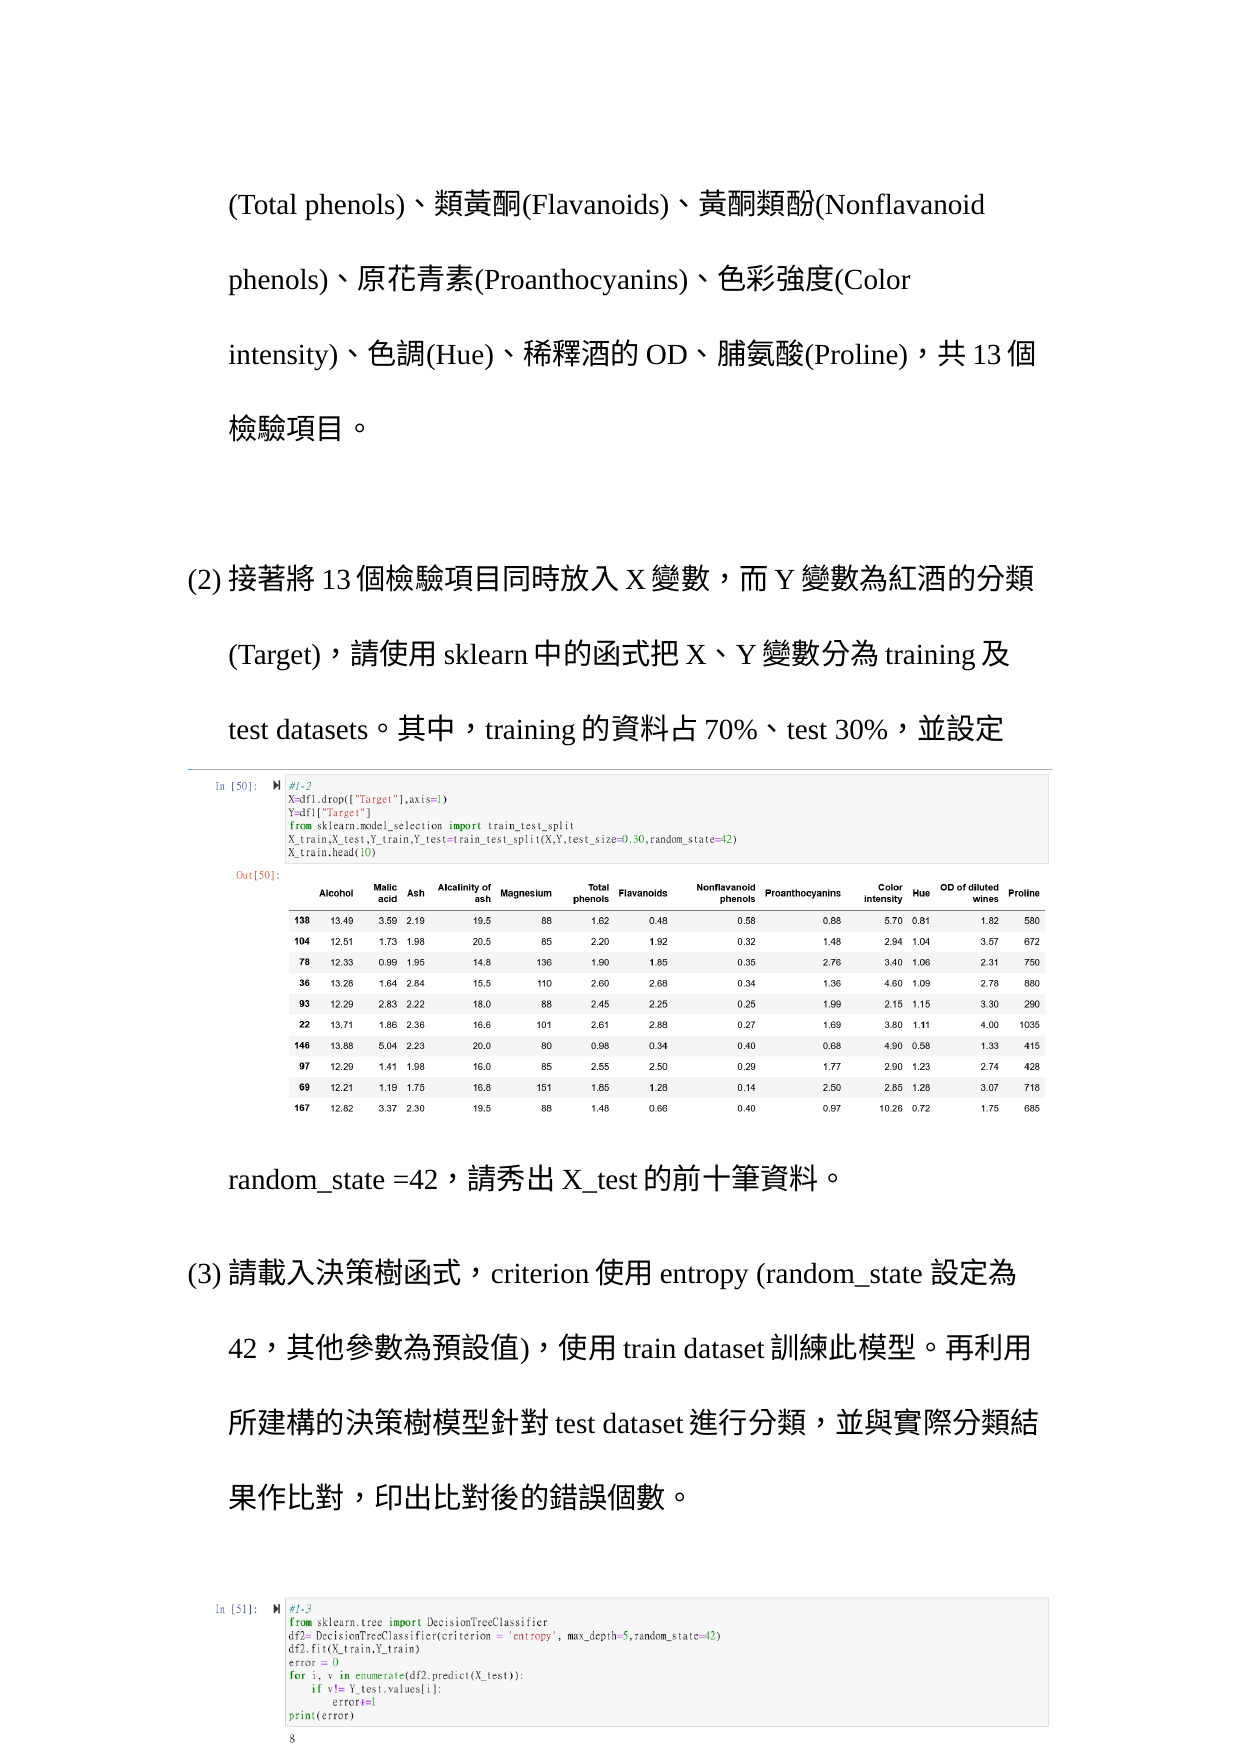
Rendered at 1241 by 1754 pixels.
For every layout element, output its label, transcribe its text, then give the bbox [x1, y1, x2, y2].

picture [187, 769, 1053, 1127]
list 接著將13個檢驗項目同時放入X變數，而Y變數為紅酒的分類(Target)，請使用sklearn中的函式把X、Y變數分為training及test datasets。其中，training的資料占70%、test 30%，並設定random_state =42，請秀出 X_test的前十筆資料。 [187, 539, 1053, 769]
list 請載入決策樹函式，criterion使用entropy (random_state 設定為42，其他參數為預設值)，使用train dataset訓練此模型。再利用所建構的決策樹模型針對test dataset進行分類，並與實際分類結果作比對，印出比對後的錯誤個數。 [187, 1233, 1053, 1533]
list 接著將13個檢驗項目同時放入X變數，而Y變數為紅酒的分類(Target)，請使用sklearn中的函式把X、Y變數分為training及test datasets。其中，training的資料占70%、test 30%，並設定random_state =42，請秀出 X_test的前十筆資料。 [187, 1127, 1053, 1214]
picture [187, 1592, 1053, 1754]
